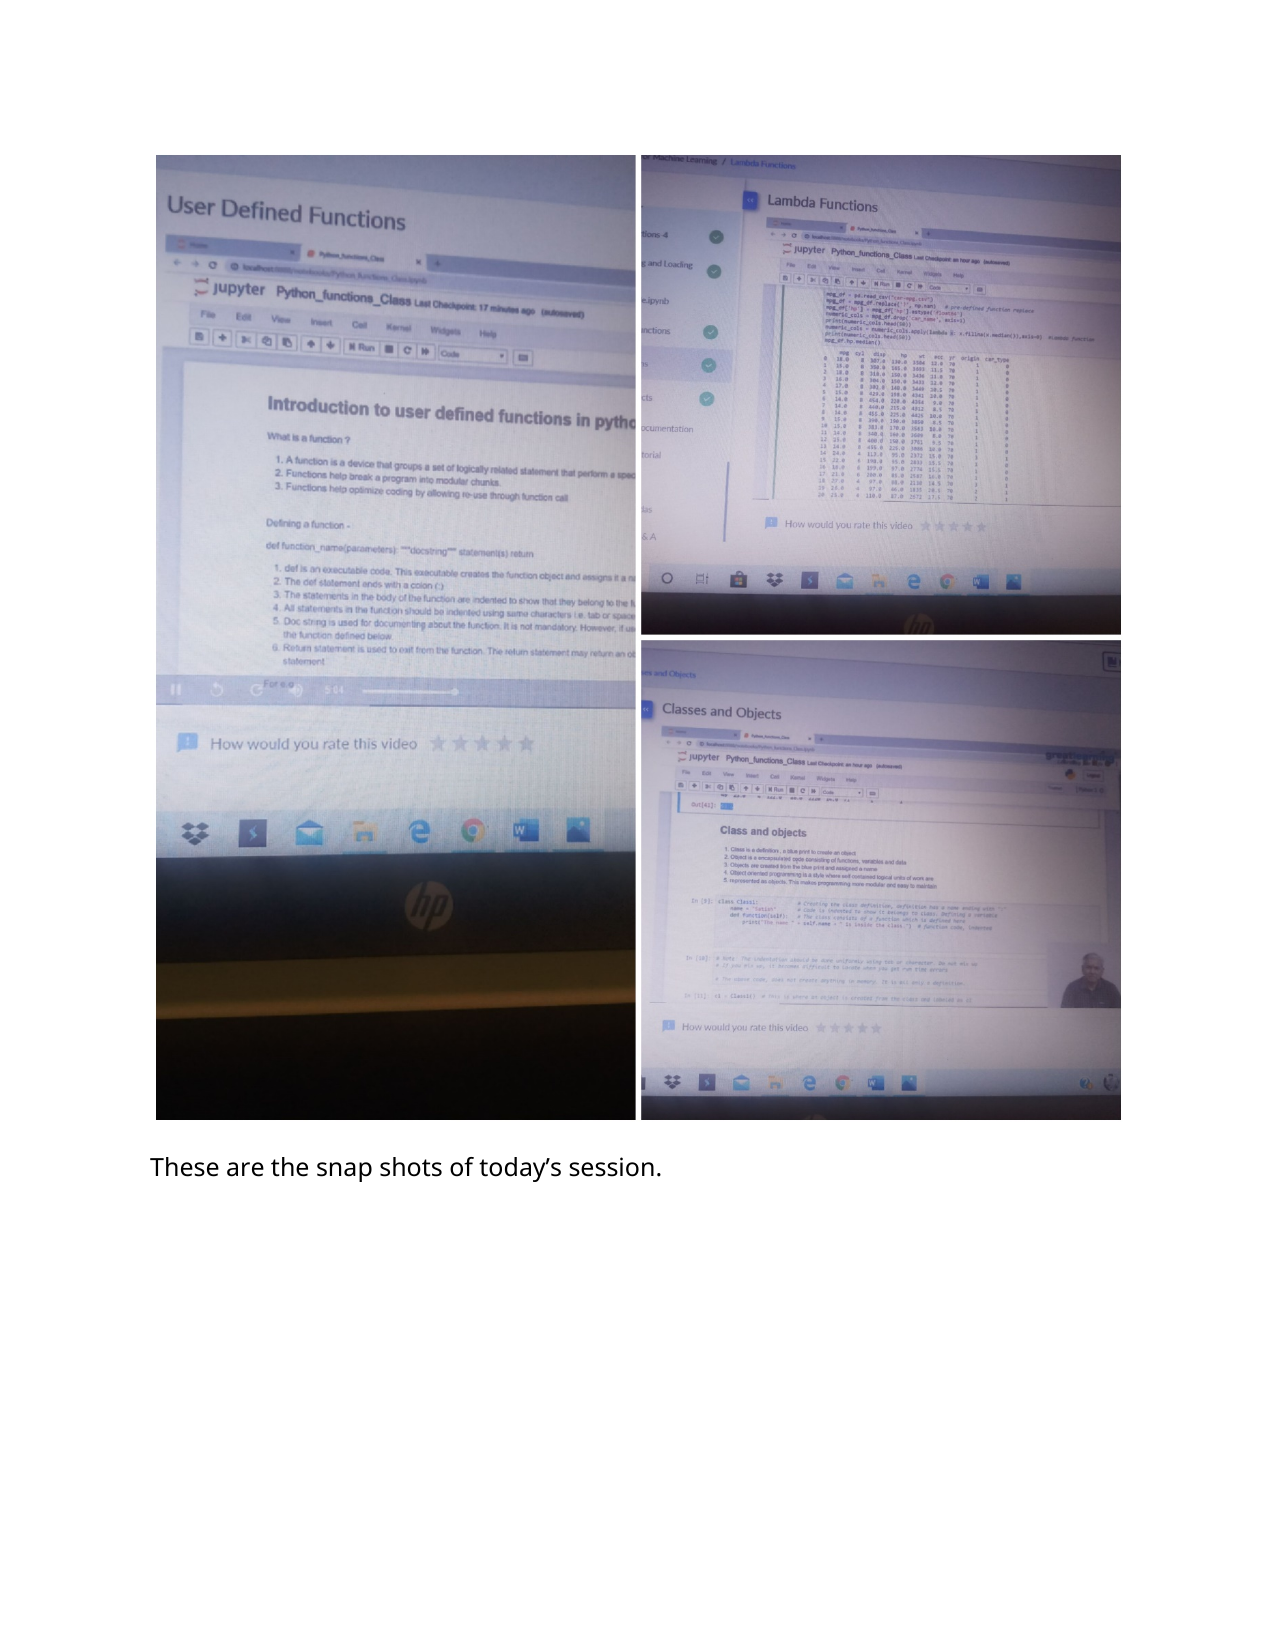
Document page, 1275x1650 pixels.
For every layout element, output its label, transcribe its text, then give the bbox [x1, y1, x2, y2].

text These are the snap shots of today’s session. [150, 1150, 1125, 1184]
picture [150, 150, 1125, 1125]
